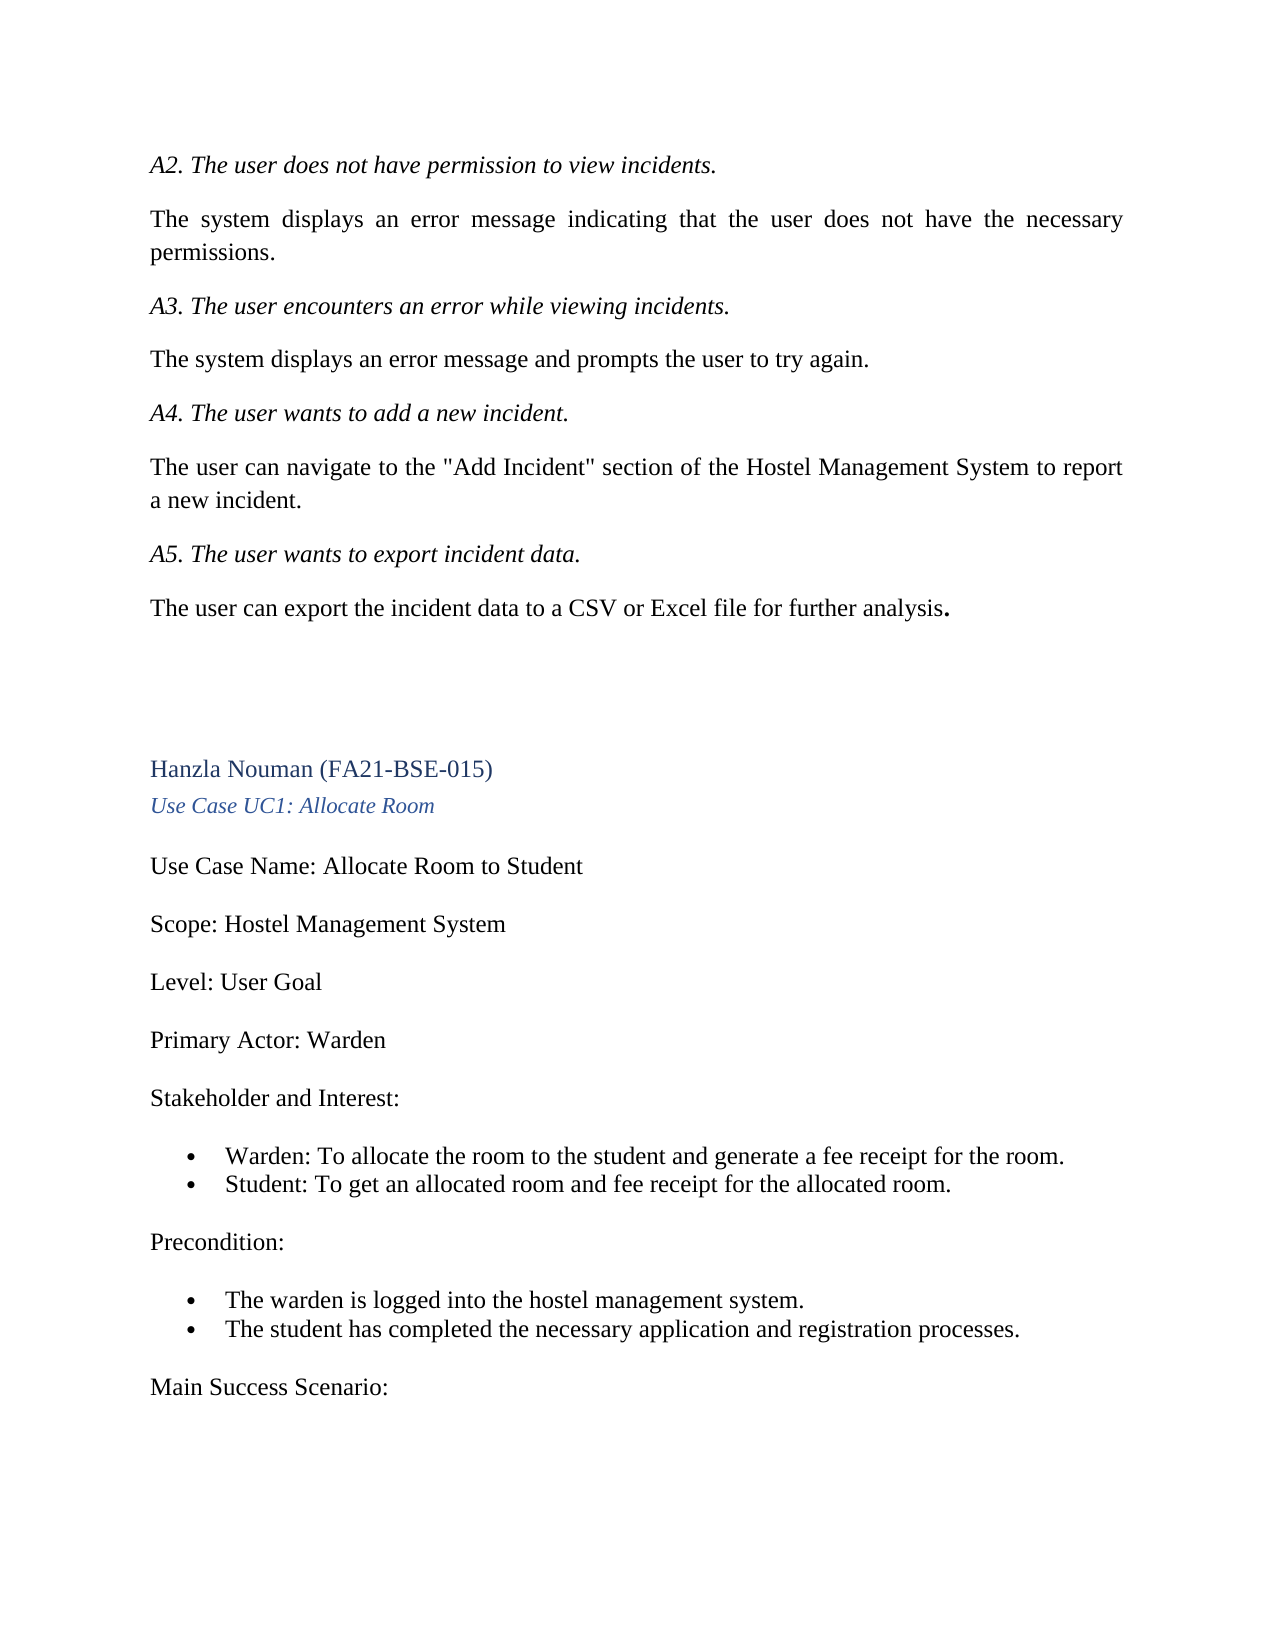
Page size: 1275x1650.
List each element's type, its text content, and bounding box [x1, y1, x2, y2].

subtitle Hanzla Nouman (FA21-BSE-015) [150, 754, 1125, 783]
text Scope: Hostel Management System [150, 909, 1125, 938]
text A2. The user does not have permission to view incidents. [150, 150, 1125, 179]
list The warden is logged into the hostel management system. [187, 1285, 1125, 1314]
text A5. The user wants to export incident data. [150, 539, 1125, 568]
text The user can export the incident data to a CSV or Excel file for further analysis. [150, 593, 1125, 622]
text Use Case Name: Allocate Room to Student [150, 851, 1125, 880]
text Main Success Scenario: [150, 1372, 1125, 1401]
list Student: To get an allocated room and fee receipt for the allocated room. [187, 1169, 1125, 1198]
list The student has completed the necessary application and registration processes. [187, 1314, 1125, 1343]
text A3. The user encounters an error while viewing incidents. [150, 291, 1125, 319]
text The system displays an error message and prompts the user to try again. [150, 344, 1125, 373]
text Stakeholder and Interest: [150, 1083, 1125, 1112]
text A4. The user wants to add a new incident. [150, 398, 1125, 427]
list Warden: To allocate the room to the student and generate a fee receipt for the room. [187, 1141, 1125, 1169]
text Level: User Goal [150, 967, 1125, 996]
text Precondition: [150, 1227, 1125, 1256]
subtitle Use Case UC1: Allocate Room [150, 792, 1125, 818]
text Primary Actor: Warden [150, 1025, 1125, 1054]
text The system displays an error message indicating that the user does not have the necessary permissions. [150, 204, 1125, 266]
text The user can navigate to the "Add Incident" section of the Hostel Management System to report a new incident. [150, 452, 1125, 514]
